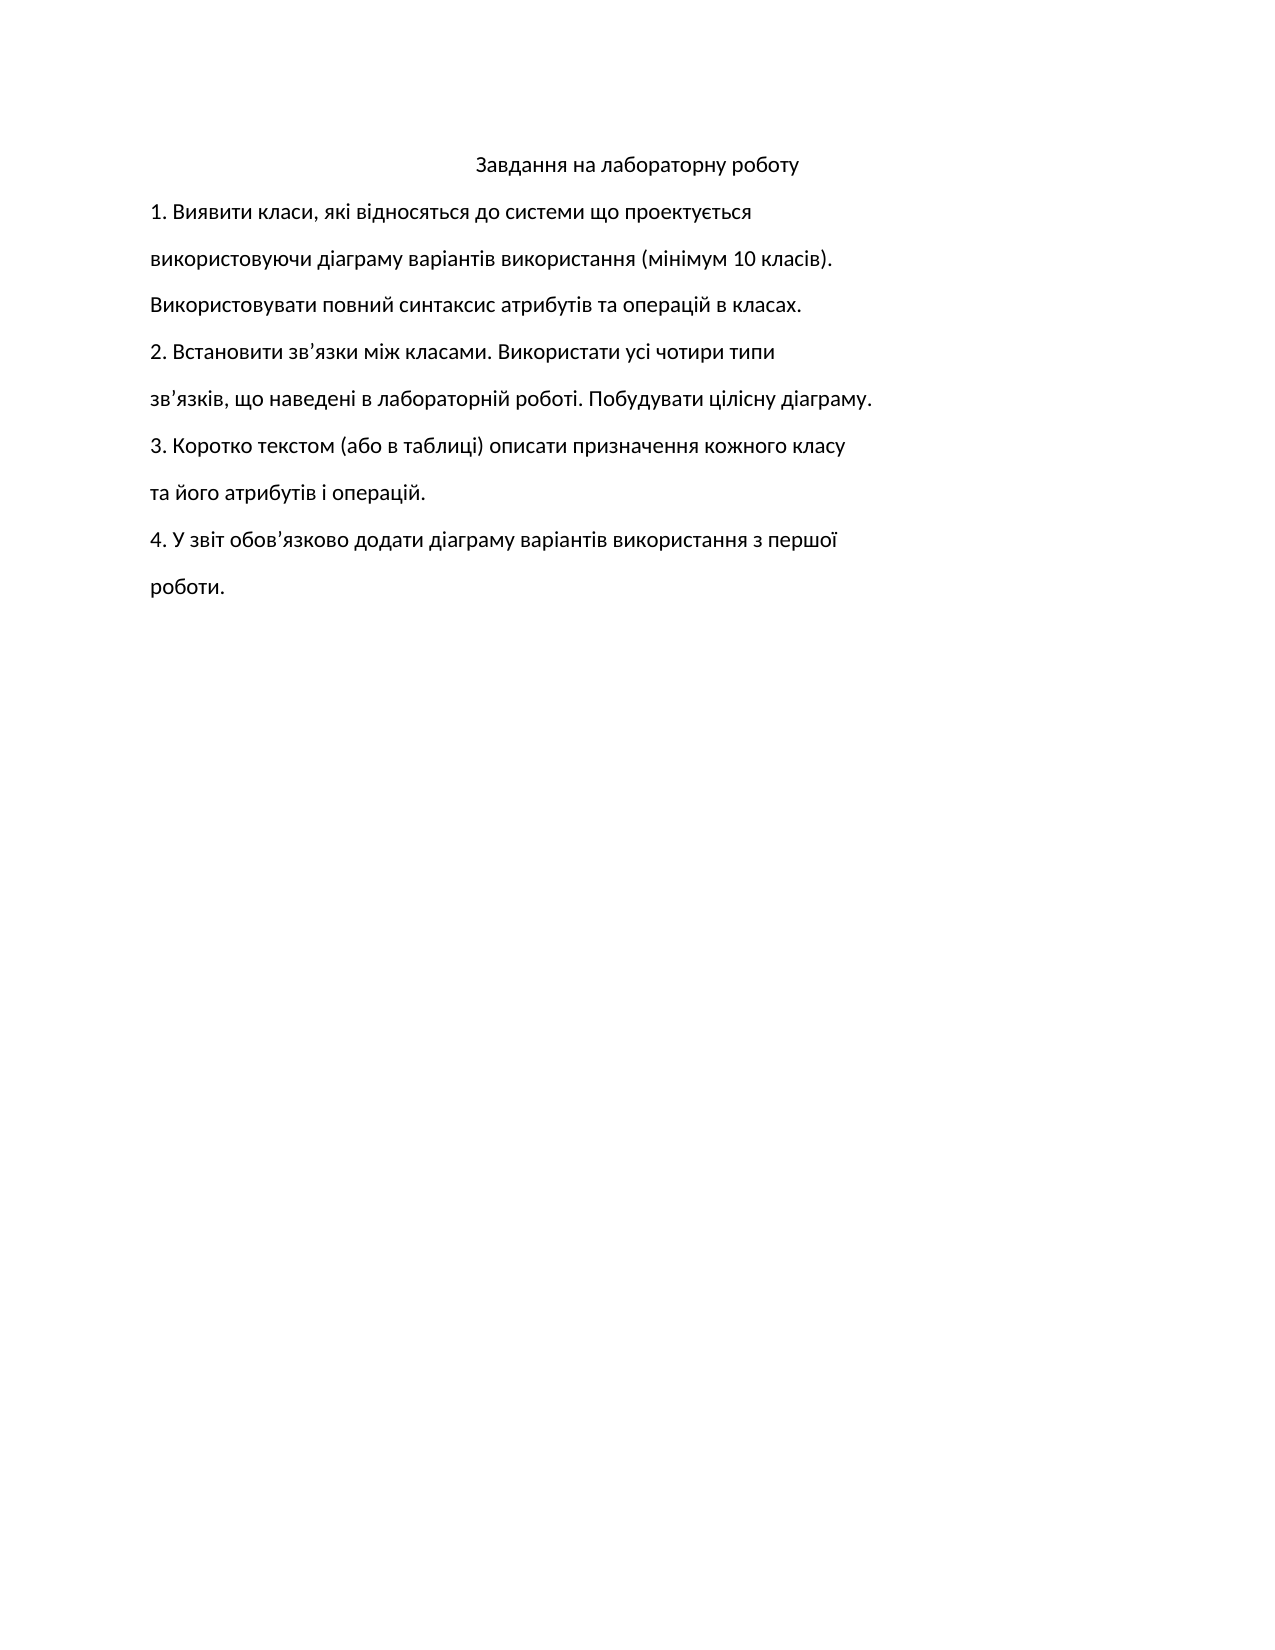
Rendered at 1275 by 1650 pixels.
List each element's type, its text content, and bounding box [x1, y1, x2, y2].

text зв’язків, що наведені в лабораторній роботі. Побудувати цілісну діаграму. [150, 384, 1125, 412]
text 2. Встановити зв’язки між класами. Використати усі чотири типи [150, 337, 1125, 366]
text 3. Коротко текстом (або в таблиці) описати призначення кожного класу [150, 431, 1125, 459]
text використовуючи діаграму варіантів використання (мінімум 10 класів). [150, 244, 1125, 272]
text Використовувати повний синтаксис атрибутів та операцій в класах. [150, 291, 1125, 319]
text 1. Виявити класи, які відносяться до системи що проектується [150, 197, 1125, 225]
text 4. У звіт обов’язково додати діаграму варіантів використання з першої [150, 525, 1125, 553]
text та його атрибутів і операцій. [150, 478, 1125, 506]
text роботи. [150, 572, 1125, 600]
text Завдання на лабораторну роботу [150, 150, 1125, 178]
